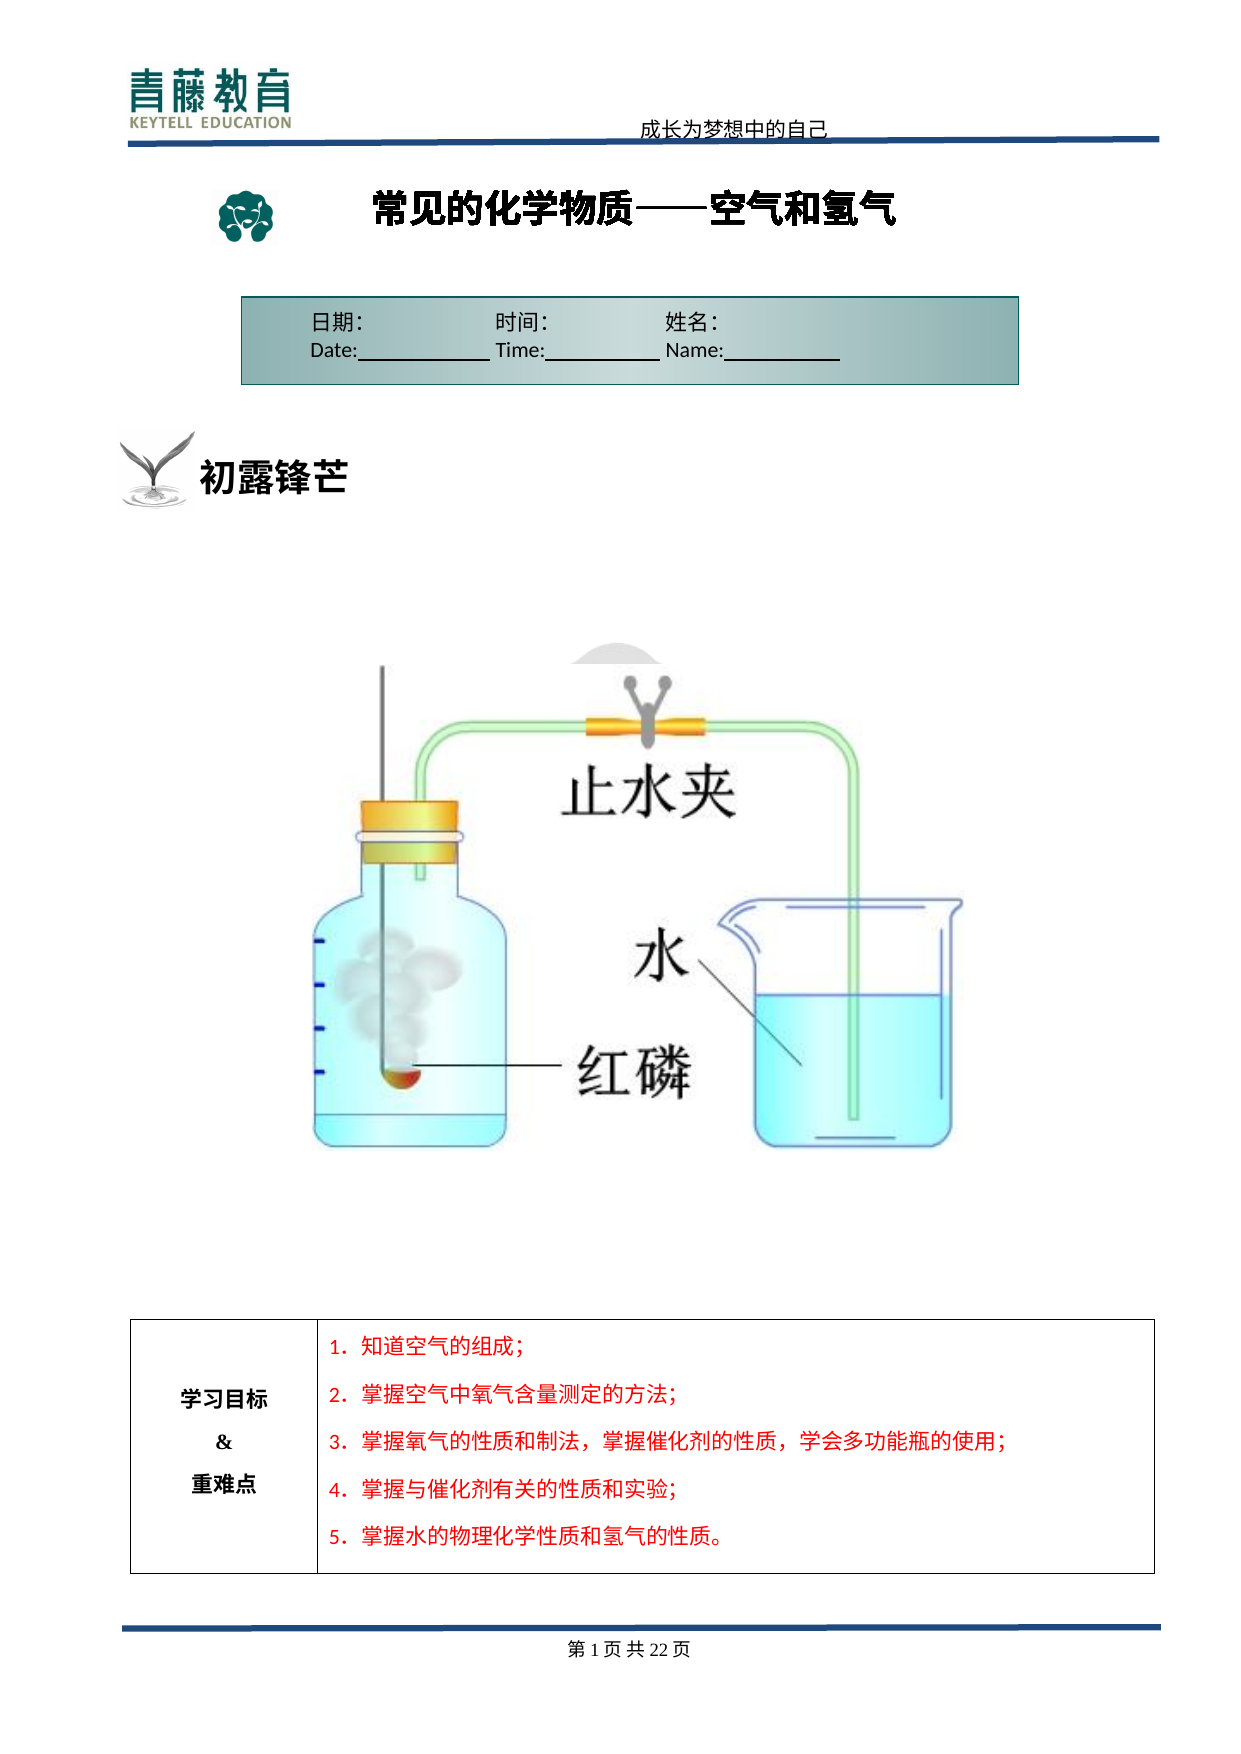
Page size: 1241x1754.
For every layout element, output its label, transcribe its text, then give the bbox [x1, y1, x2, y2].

picture [113, 51, 303, 134]
picture [311, 664, 965, 1151]
title 初露锋芒 [117, 426, 1159, 524]
table_header 学习目标 & 重难点 [131, 1320, 317, 1573]
table_header 1．知道空气的组成； 2．掌握空气中氧气含量测定的方法； 3．掌握氧气的性质和制法，掌握催化剂的性质，学会多功能瓶的使用； 4．掌握与催化剂有关的性质和实验； 5．掌握水的物理化学性质和氢气的性质。 [318, 1320, 1154, 1573]
